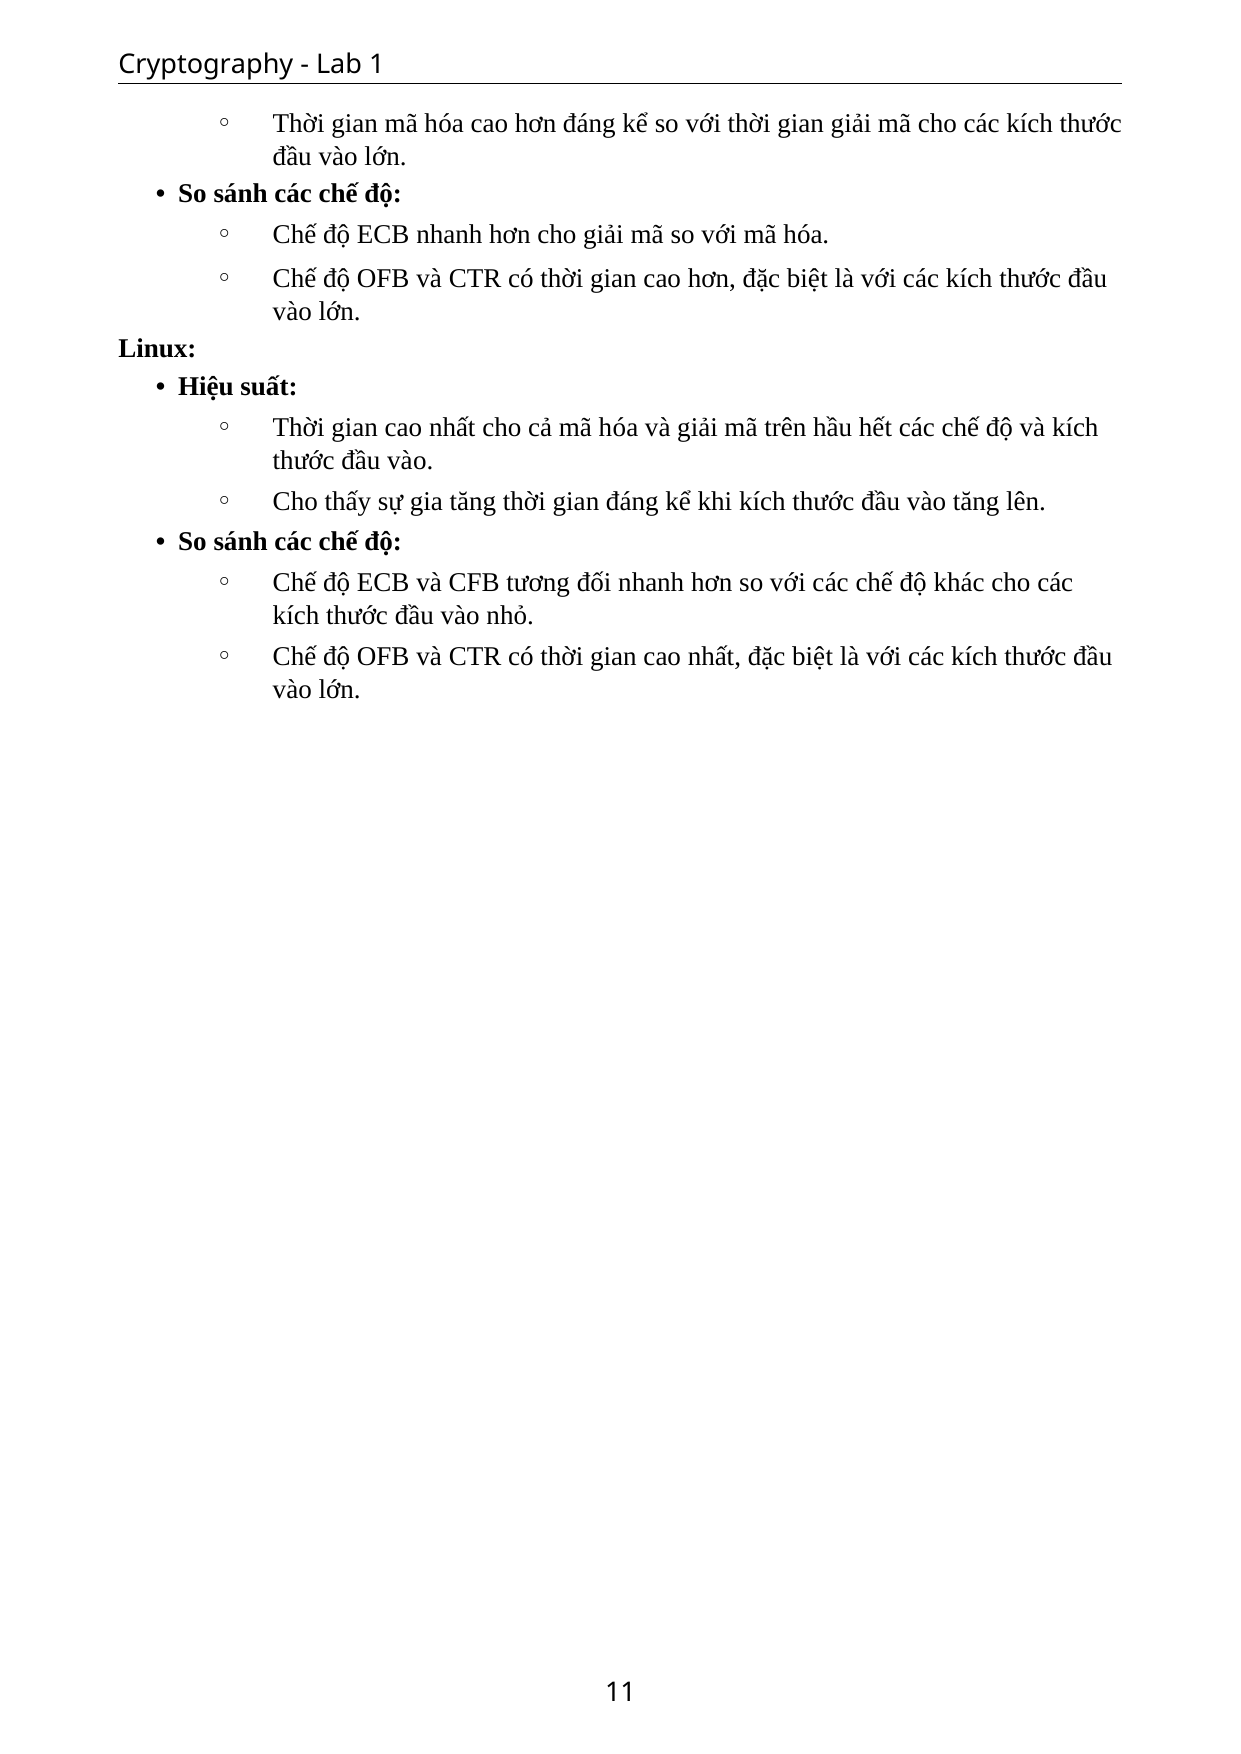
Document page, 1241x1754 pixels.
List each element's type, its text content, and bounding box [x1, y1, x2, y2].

list Thời gian cao nhất cho cả mã hóa và giải mã trên hầu hết các chế độ và kích thước đầu vào. [216, 407, 1122, 475]
list Hiệu suất: [156, 370, 1122, 401]
list Thời gian mã hóa cao hơn đáng kể so với thời gian giải mã cho các kích thước đầu vào lớn. [216, 103, 1122, 171]
list So sánh các chế độ: [156, 524, 1122, 556]
list Chế độ ECB và CFB tương đối nhanh hơn so với các chế độ khác cho các kích thước đầu vào nhỏ. [216, 562, 1122, 630]
list Chế độ ECB nhanh hơn cho giải mã so với mã hóa. [216, 215, 1122, 252]
list Cho thấy sự gia tăng thời gian đáng kể khi kích thước đầu vào tăng lên. [216, 481, 1122, 518]
list So sánh các chế độ: [156, 178, 1122, 209]
list Chế độ OFB và CTR có thời gian cao hơn, đặc biệt là với các kích thước đầu vào lớn. [216, 258, 1122, 326]
list Chế độ OFB và CTR có thời gian cao nhất, đặc biệt là với các kích thước đầu vào lớn. [216, 636, 1122, 704]
text Linux: [118, 332, 1122, 363]
